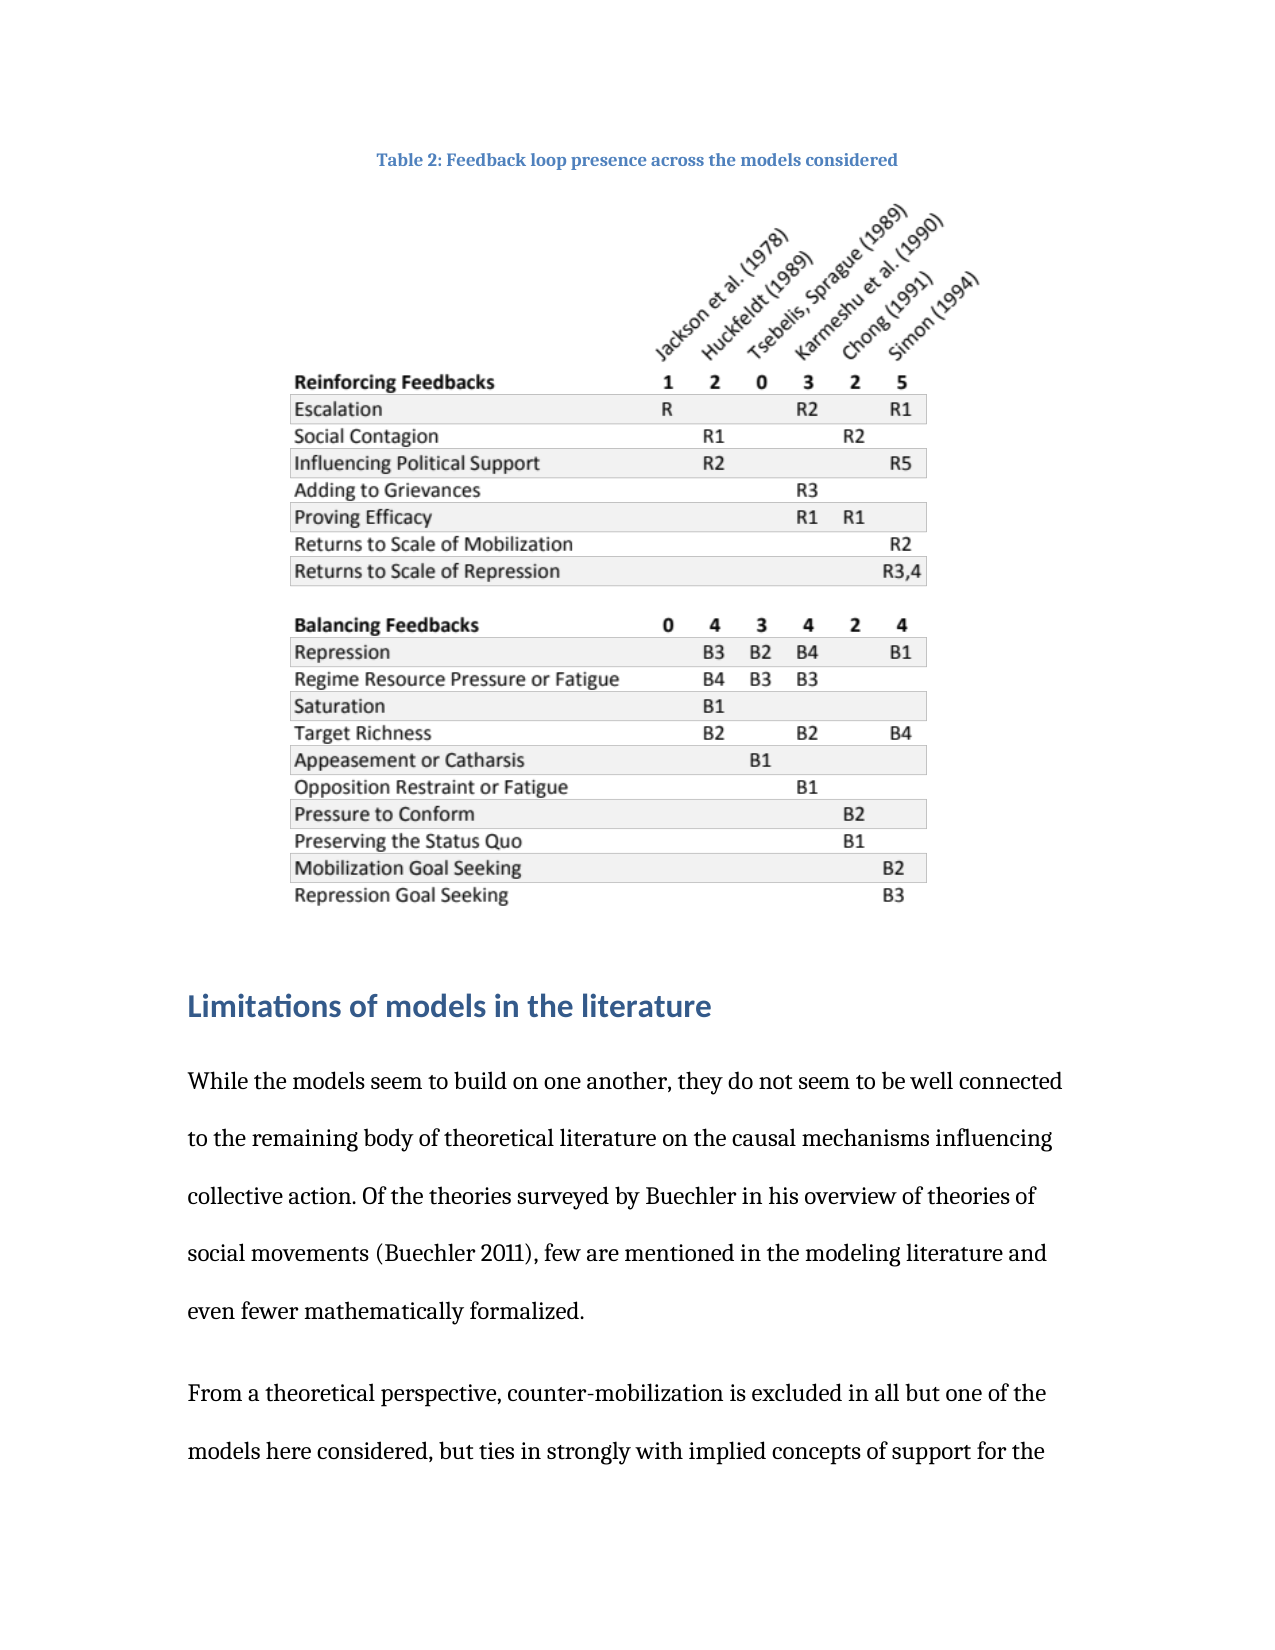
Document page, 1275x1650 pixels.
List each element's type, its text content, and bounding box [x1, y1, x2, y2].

subtitle Limitations of models in the literature [187, 985, 1087, 1026]
text While the models seem to build on one another, they do not seem to be well connected to the remaining body of theoretical literature on the causal mechanisms influencing collective action. Of the theories surveyed by Buechler in his overview of theories of social movements (Buechler 2011), few are mentioned in the modeling literature and even fewer mathematically formalized. [187, 1067, 1087, 1326]
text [187, 1379, 1087, 1466]
